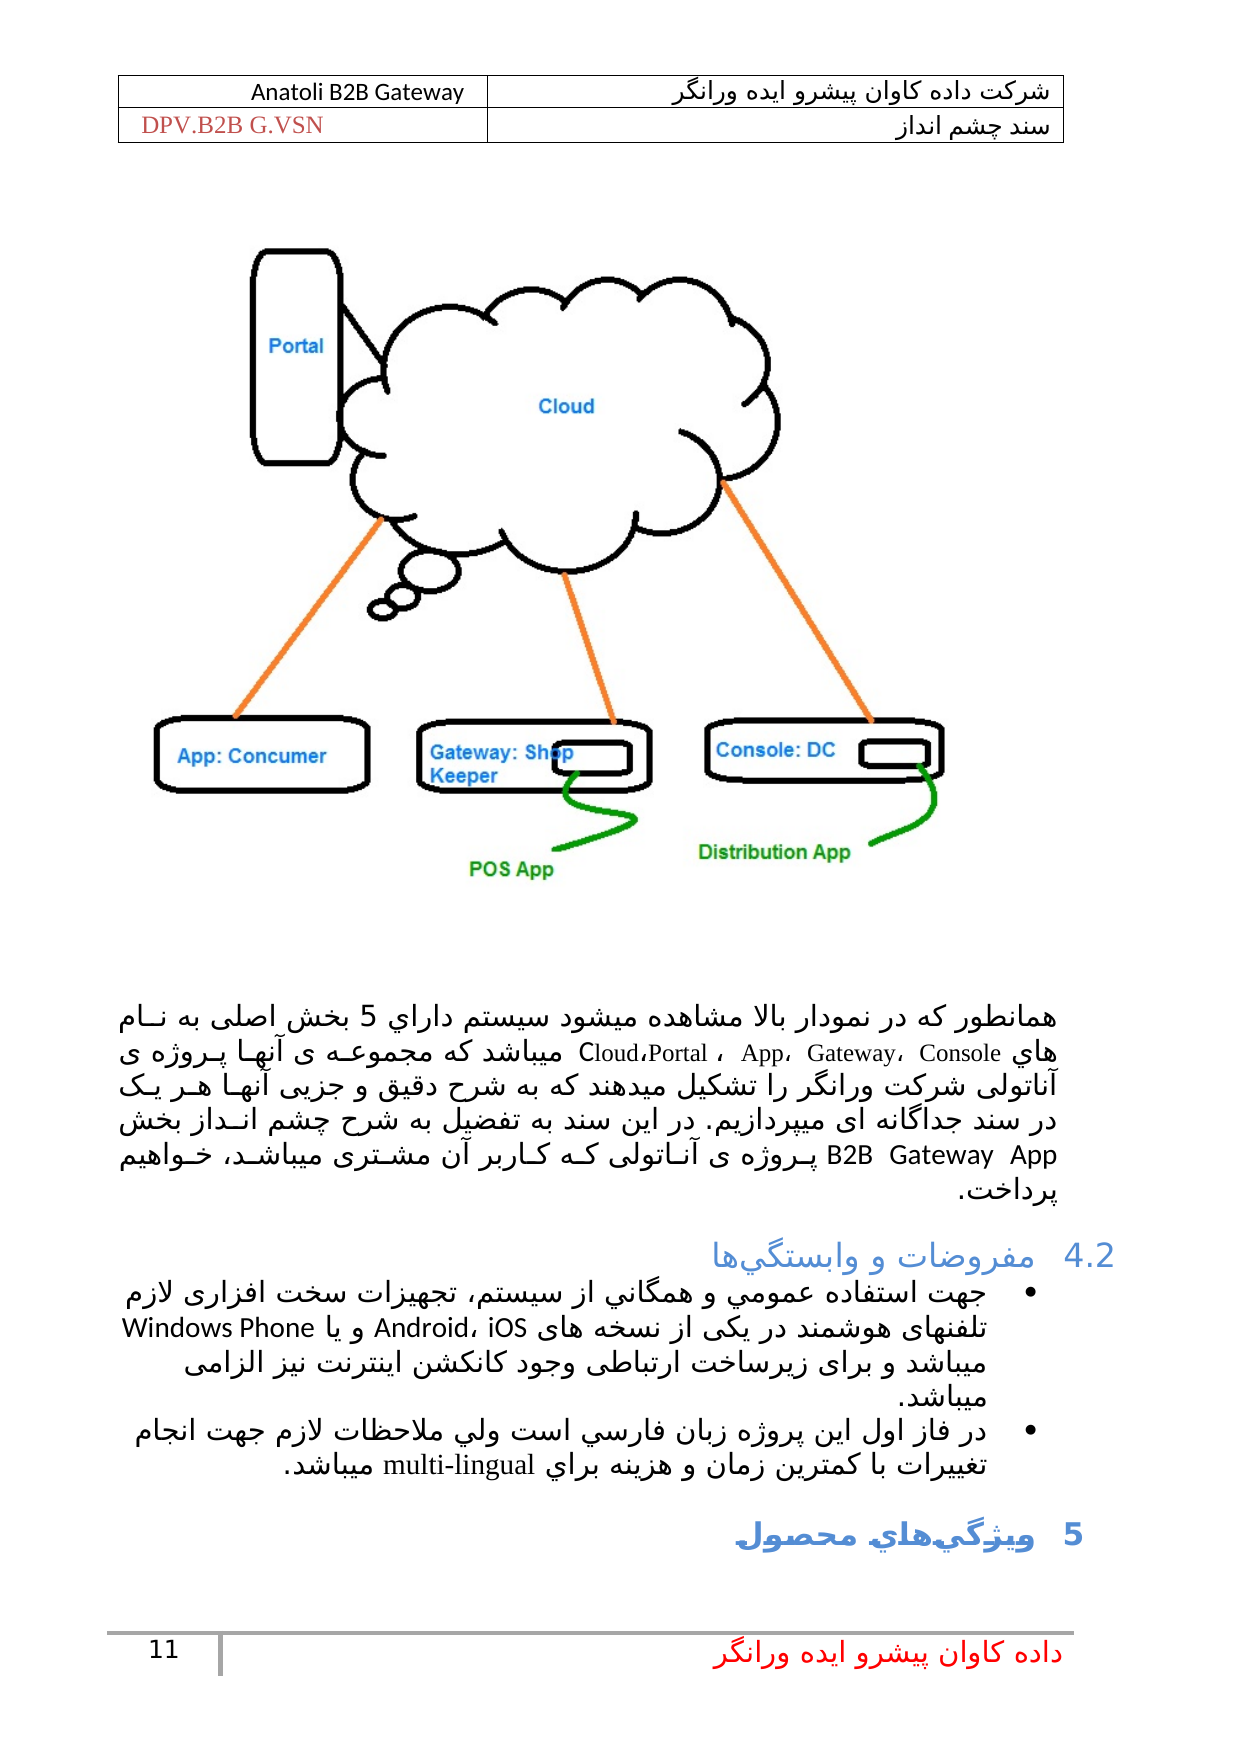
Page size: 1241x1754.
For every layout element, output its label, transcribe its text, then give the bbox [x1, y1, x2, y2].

text همانطور كه در نمودار بالا مشاهده ميشود سيستم داراي 5 بخش اصلی به نام هاي Cloud،Portal ، App، Gateway، Console میباشد كه مجموعه ی آنها پروژه ی آناتولی شرکت ورانگر را تشکیل میدهند که به شرح دقیق و جزیی آنها هر یک در سند جداگانه ای میپردازیم. در این سند به تفضیل به شرح چشم انداز بخش B2B Gateway App پروژه ی آناتولی که کاربر آن مشتری میباشد، خواهیم پرداخت. [118, 999, 1058, 1206]
picture [112, 177, 1058, 933]
subtitle مفروضات و وابستگي‌ها [118, 1236, 1063, 1275]
subtitle ويژگي‌هاي محصول [118, 1517, 1063, 1553]
list در فاز اول اين پروژه زبان فارسي است ولي ملاحظات لازم جهت انجام تغييرات با كمترين زمان و هزينه براي multi-lingual ميباشد. [118, 1413, 1026, 1481]
